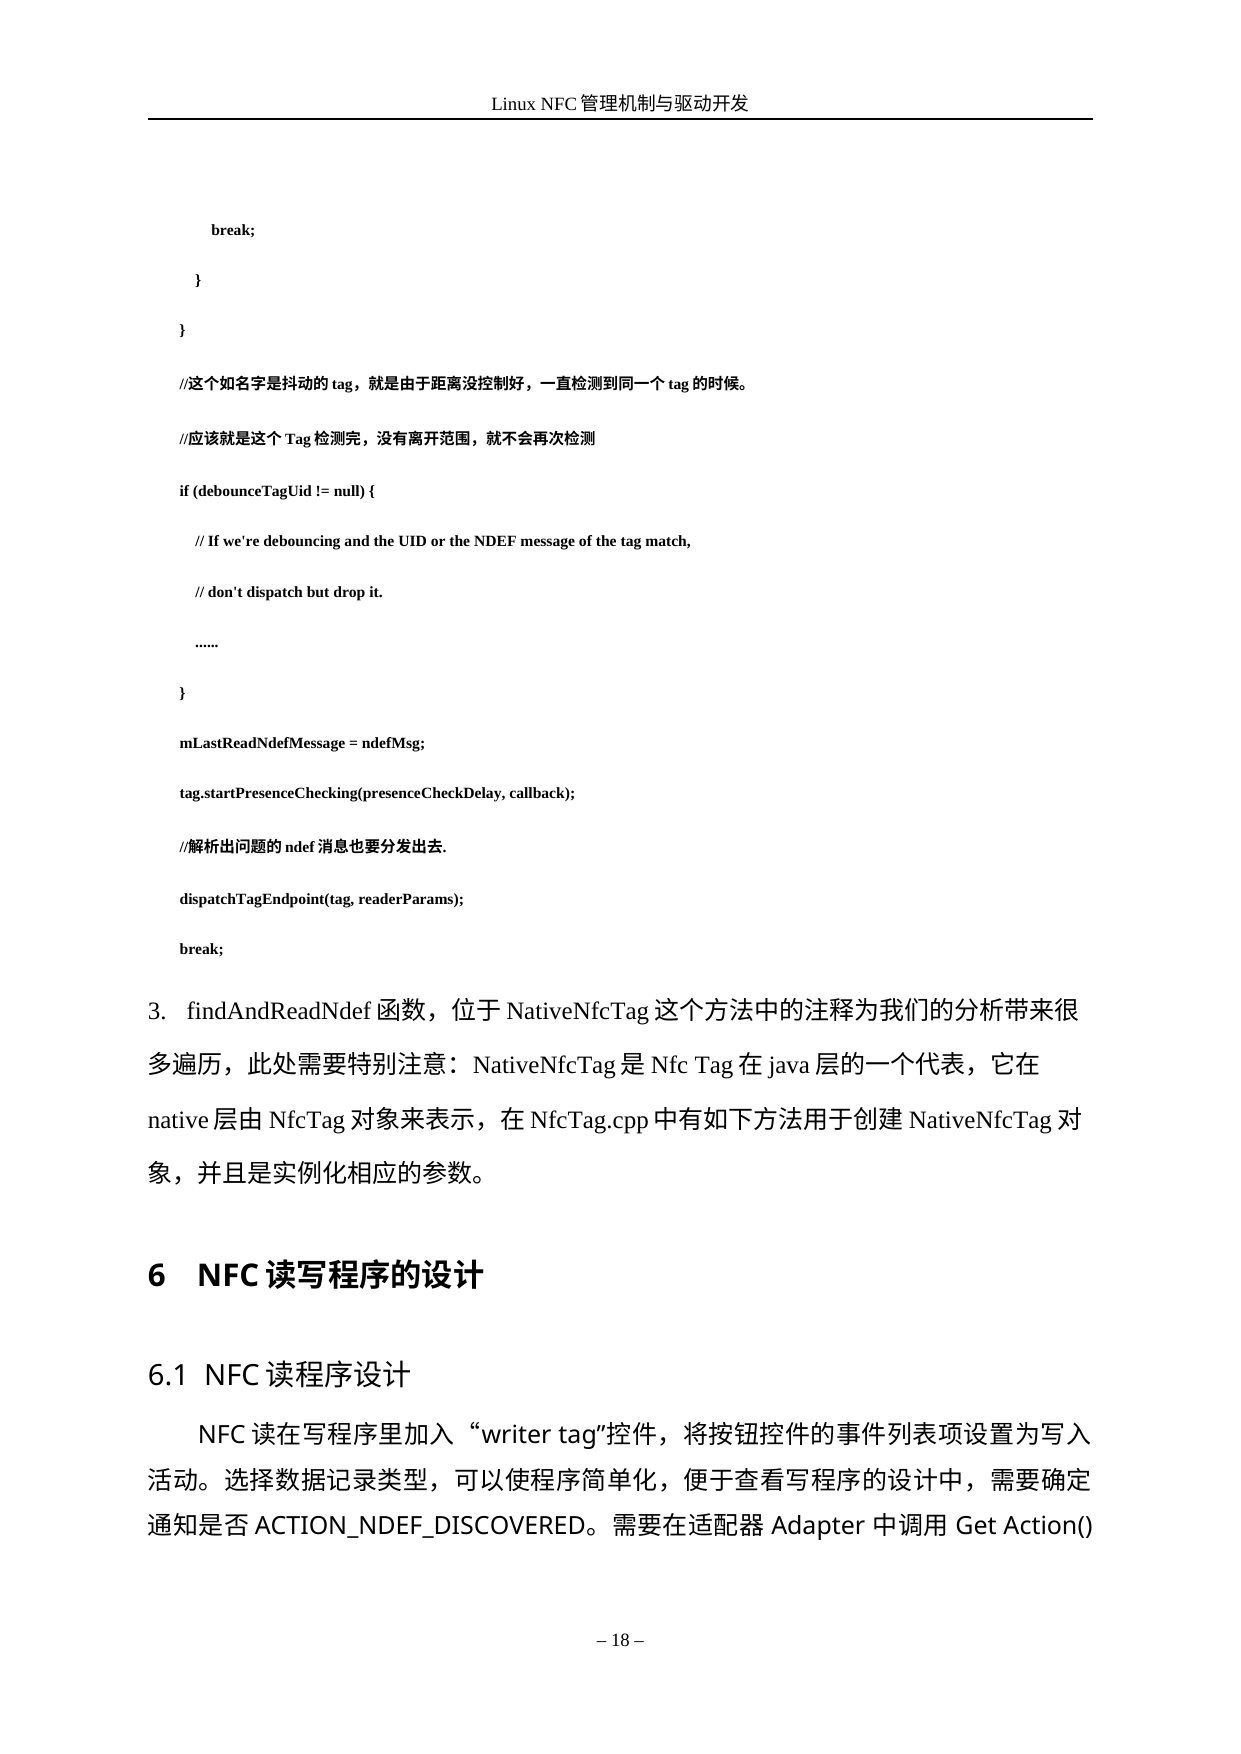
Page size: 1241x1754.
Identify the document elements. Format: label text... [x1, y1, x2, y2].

list // If we're debouncing and the UID or the NDEF message of the tag match, [148, 532, 1093, 550]
list dispatchTagEndpoint(tag, readerParams); [148, 890, 1093, 908]
list // don't dispatch but drop it. [148, 583, 1093, 601]
list tag.startPresenceChecking(presenceCheckDelay, callback); [148, 784, 1093, 802]
list break; [148, 220, 1093, 238]
list } [148, 271, 1093, 289]
list findAndReadNdef函数，位于NativeNfcTag这个方法中的注释为我们的分析带来很多遍历，此处需要特别注意：NativeNfcTag是Nfc Tag在java层的一个代表，它在native层由NfcTag对象来表示，在NfcTag.cpp中有如下方法用于创建NativeNfcTag对象，并且是实例化相应的参数。 [148, 991, 1093, 1190]
list //应该就是这个Tag检测完，没有离开范围，就不会再次检测 [148, 427, 1093, 449]
list if (debounceTagUid != null) { [148, 482, 1093, 500]
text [148, 1415, 1093, 1542]
list break; [148, 940, 1093, 958]
list ...... [148, 633, 1093, 651]
subtitle NFC读写程序的设计 [148, 1241, 1093, 1306]
list //这个如名字是抖动的tag，就是由于距离没控制好，一直检测到同一个tag的时候。 [148, 372, 1093, 394]
list } [148, 683, 1093, 701]
subtitle 6.1 NFC读程序设计 [148, 1351, 1093, 1394]
list } [148, 321, 1093, 339]
list mLastReadNdefMessage = ndefMsg; [148, 734, 1093, 752]
list //解析出问题的ndef消息也要分发出去. [148, 835, 1093, 857]
